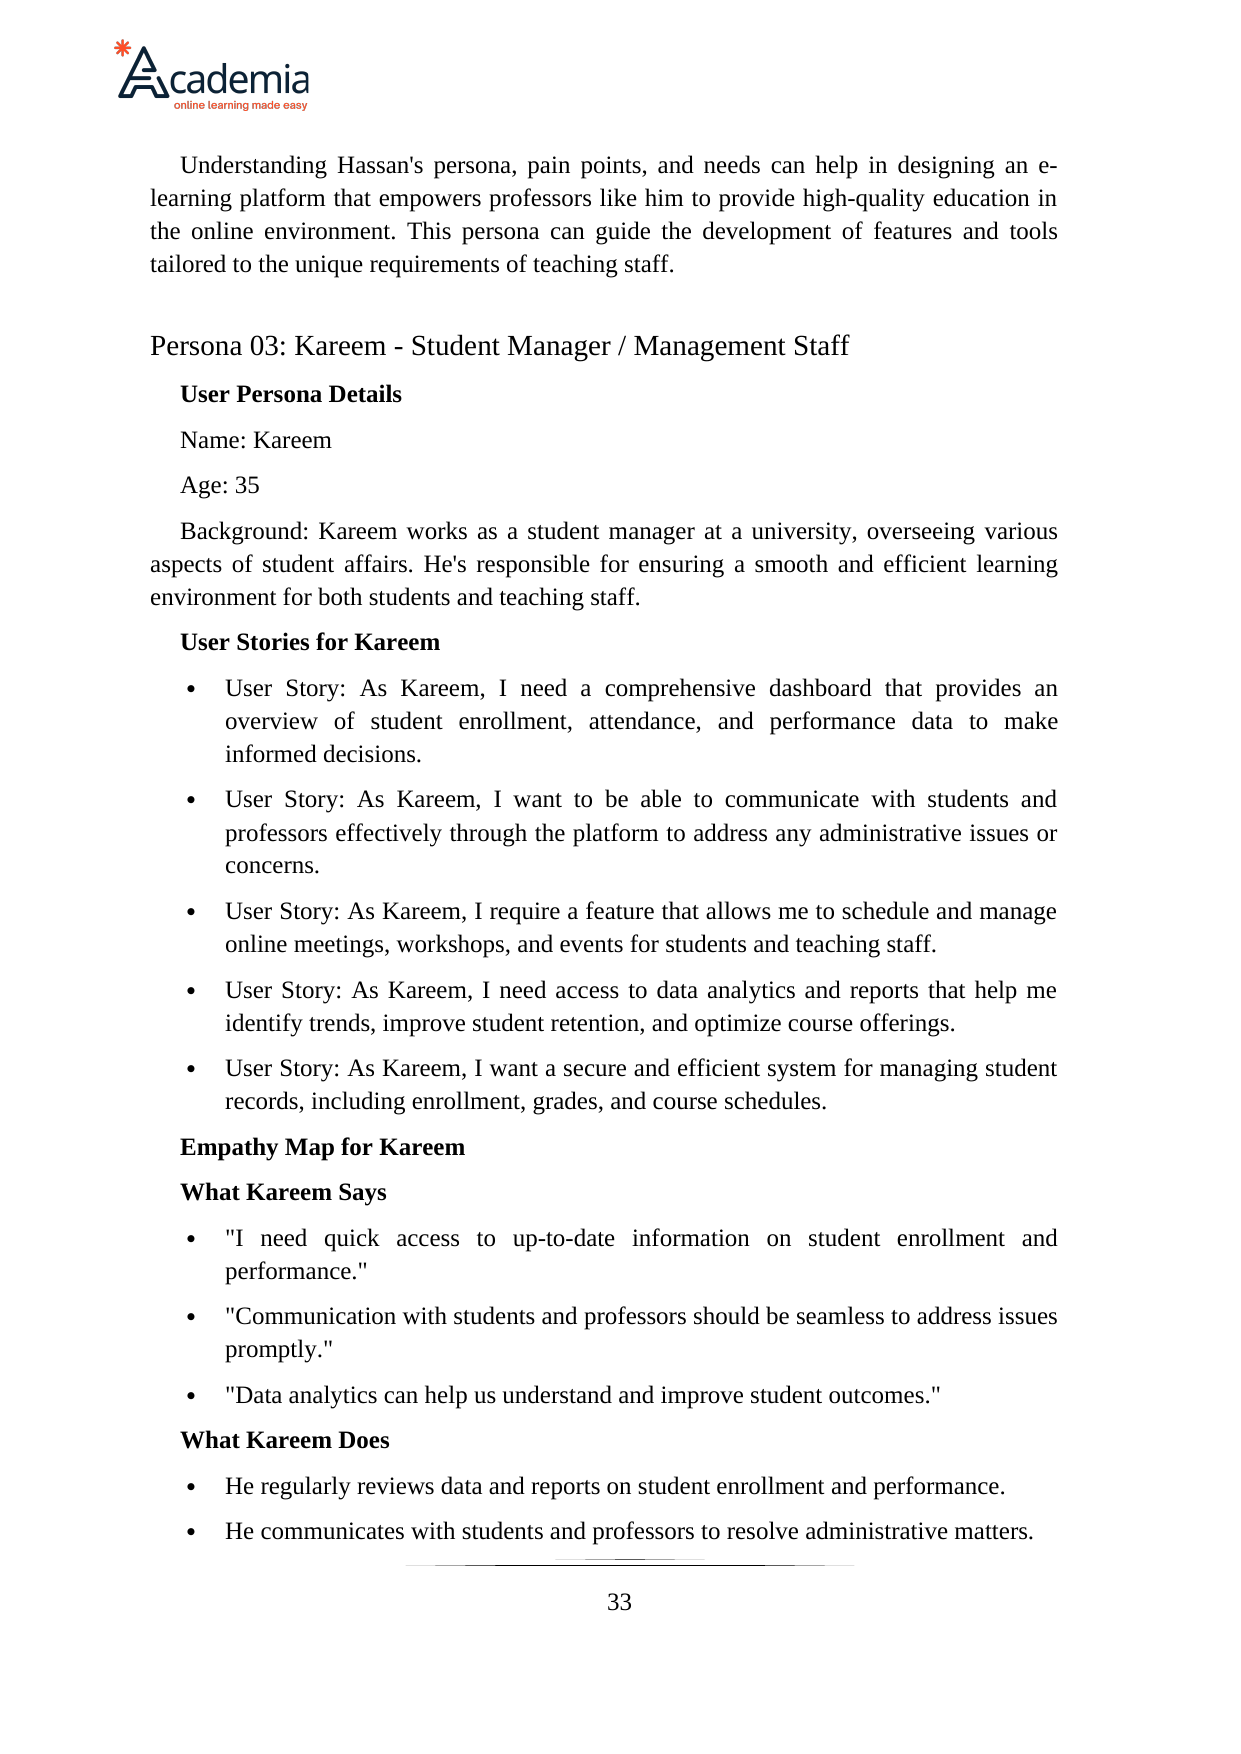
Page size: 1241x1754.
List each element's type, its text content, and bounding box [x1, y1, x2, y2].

text What Kareem Does [150, 1425, 1059, 1454]
text Understanding Hassan's persona, pain points, and needs can help in designing an e-learning platform that empowers professors like him to provide high-quality education in the online environment. This persona can guide the development of features and tools tailored to the unique requirements of teaching staff. [150, 150, 1059, 278]
list User Story: As Kareem, I want a secure and efficient system for managing student records, including enrollment, grades, and course schedules. [187, 1053, 1059, 1115]
list User Story: As Kareem, I require a feature that allows me to schedule and manage online meetings, workshops, and events for students and teaching staff. [187, 896, 1059, 958]
picture [114, 39, 309, 111]
text User Stories for Kareem [150, 627, 1059, 656]
text Persona 03: Kareem - Student Manager / Management Staff [150, 294, 1059, 362]
text User Persona Details [150, 379, 1059, 408]
text Age: 35 [150, 470, 1059, 499]
text What Kareem Says [150, 1177, 1059, 1206]
list User Story: As Kareem, I need access to data analytics and reports that help me identify trends, improve student retention, and optimize course offerings. [187, 975, 1059, 1036]
text Empathy Map for Kareem [150, 1132, 1059, 1161]
list He communicates with students and professors to resolve administrative matters. [187, 1516, 1059, 1545]
list "Communication with students and professors should be seamless to address issues promptly." [187, 1301, 1059, 1363]
list "I need quick access to up-to-date information on student enrollment and performance." [187, 1223, 1059, 1284]
text Background: Kareem works as a student manager at a university, overseeing various aspects of student affairs. He's responsible for ensuring a smooth and efficient learning environment for both students and teaching staff. [150, 516, 1059, 611]
list User Story: As Kareem, I need a comprehensive dashboard that provides an overview of student enrollment, attendance, and performance data to make informed decisions. [187, 673, 1059, 768]
list User Story: As Kareem, I want to be able to communicate with students and professors effectively through the platform to address any administrative issues or concerns. [187, 784, 1059, 879]
list "Data analytics can help us understand and improve student outcomes." [187, 1380, 1059, 1409]
text Name: Kareem [150, 425, 1059, 454]
list He regularly reviews data and reports on student enrollment and performance. [187, 1471, 1059, 1500]
